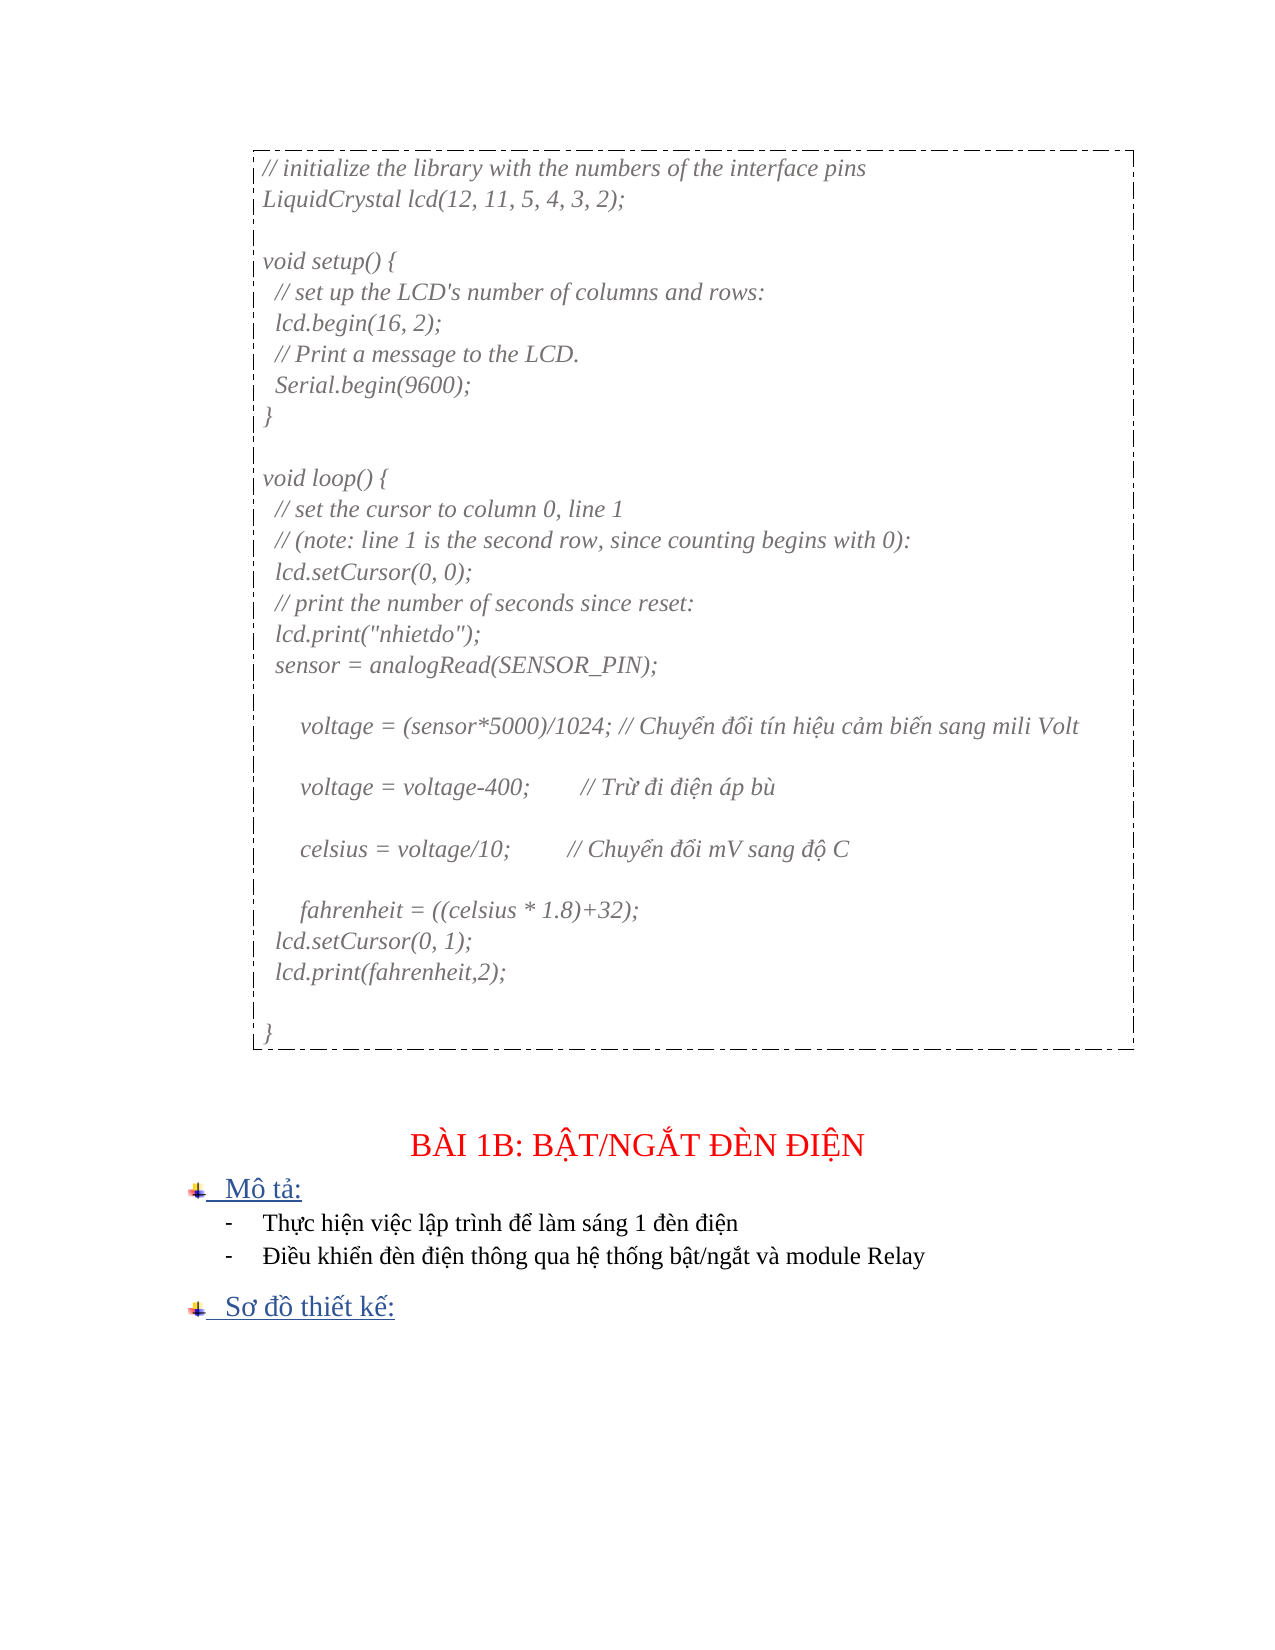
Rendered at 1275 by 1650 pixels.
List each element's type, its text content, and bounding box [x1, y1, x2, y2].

subtitle Mô tả: [187, 1171, 1125, 1204]
list Thực hiện việc lập trình để làm sáng 1 đèn điện [225, 1207, 1125, 1238]
list Điều khiển đèn điện thông qua hệ thống bật/ngắt và module Relay [225, 1240, 1125, 1271]
list // print the number of seconds since reset: [253, 584, 1134, 616]
list celsius = voltage/10; // Chuyển đổi mV sang độ C [253, 831, 1134, 863]
subtitle BÀI 1B: BẬT/NGẮT ĐÈN ĐIỆN [150, 1125, 1125, 1164]
list } [253, 1015, 1134, 1050]
list lcd.print("nhietdo"); [253, 616, 1134, 647]
list voltage = (sensor*5000)/1024; // Chuyển đổi tín hiệu cảm biến sang mili Volt [253, 708, 1134, 740]
list lcd.setCursor(0, 0); [253, 553, 1134, 584]
picture [188, 1181, 206, 1199]
list } [253, 398, 1134, 430]
list // set up the LCD's number of columns and rows: [253, 274, 1134, 305]
list lcd.begin(16, 2); [253, 305, 1134, 336]
list // set the cursor to column 0, line 1 [253, 491, 1134, 522]
list void loop() { [253, 460, 1134, 491]
list // initialize the library with the numbers of the interface pins [253, 150, 1134, 181]
list lcd.setCursor(0, 1); [253, 923, 1134, 954]
list sensor = analogRead(SENSOR_PIN); [253, 647, 1134, 678]
list Serial.begin(9600); [253, 367, 1134, 398]
list fahrenheit = ((celsius * 1.8)+32); [253, 892, 1134, 923]
list LiquidCrystal lcd(12, 11, 5, 4, 3, 2); [253, 181, 1134, 213]
list lcd.print(fahrenheit,2); [253, 954, 1134, 986]
list void setup() { [253, 243, 1134, 274]
subtitle Sơ đồ thiết kế: [187, 1289, 1125, 1323]
picture [188, 1300, 206, 1317]
list // Print a message to the LCD. [253, 336, 1134, 367]
list // (note: line 1 is the second row, since counting begins with 0): [253, 522, 1134, 553]
list voltage = voltage-400; // Trừ đi điện áp bù [253, 769, 1134, 801]
